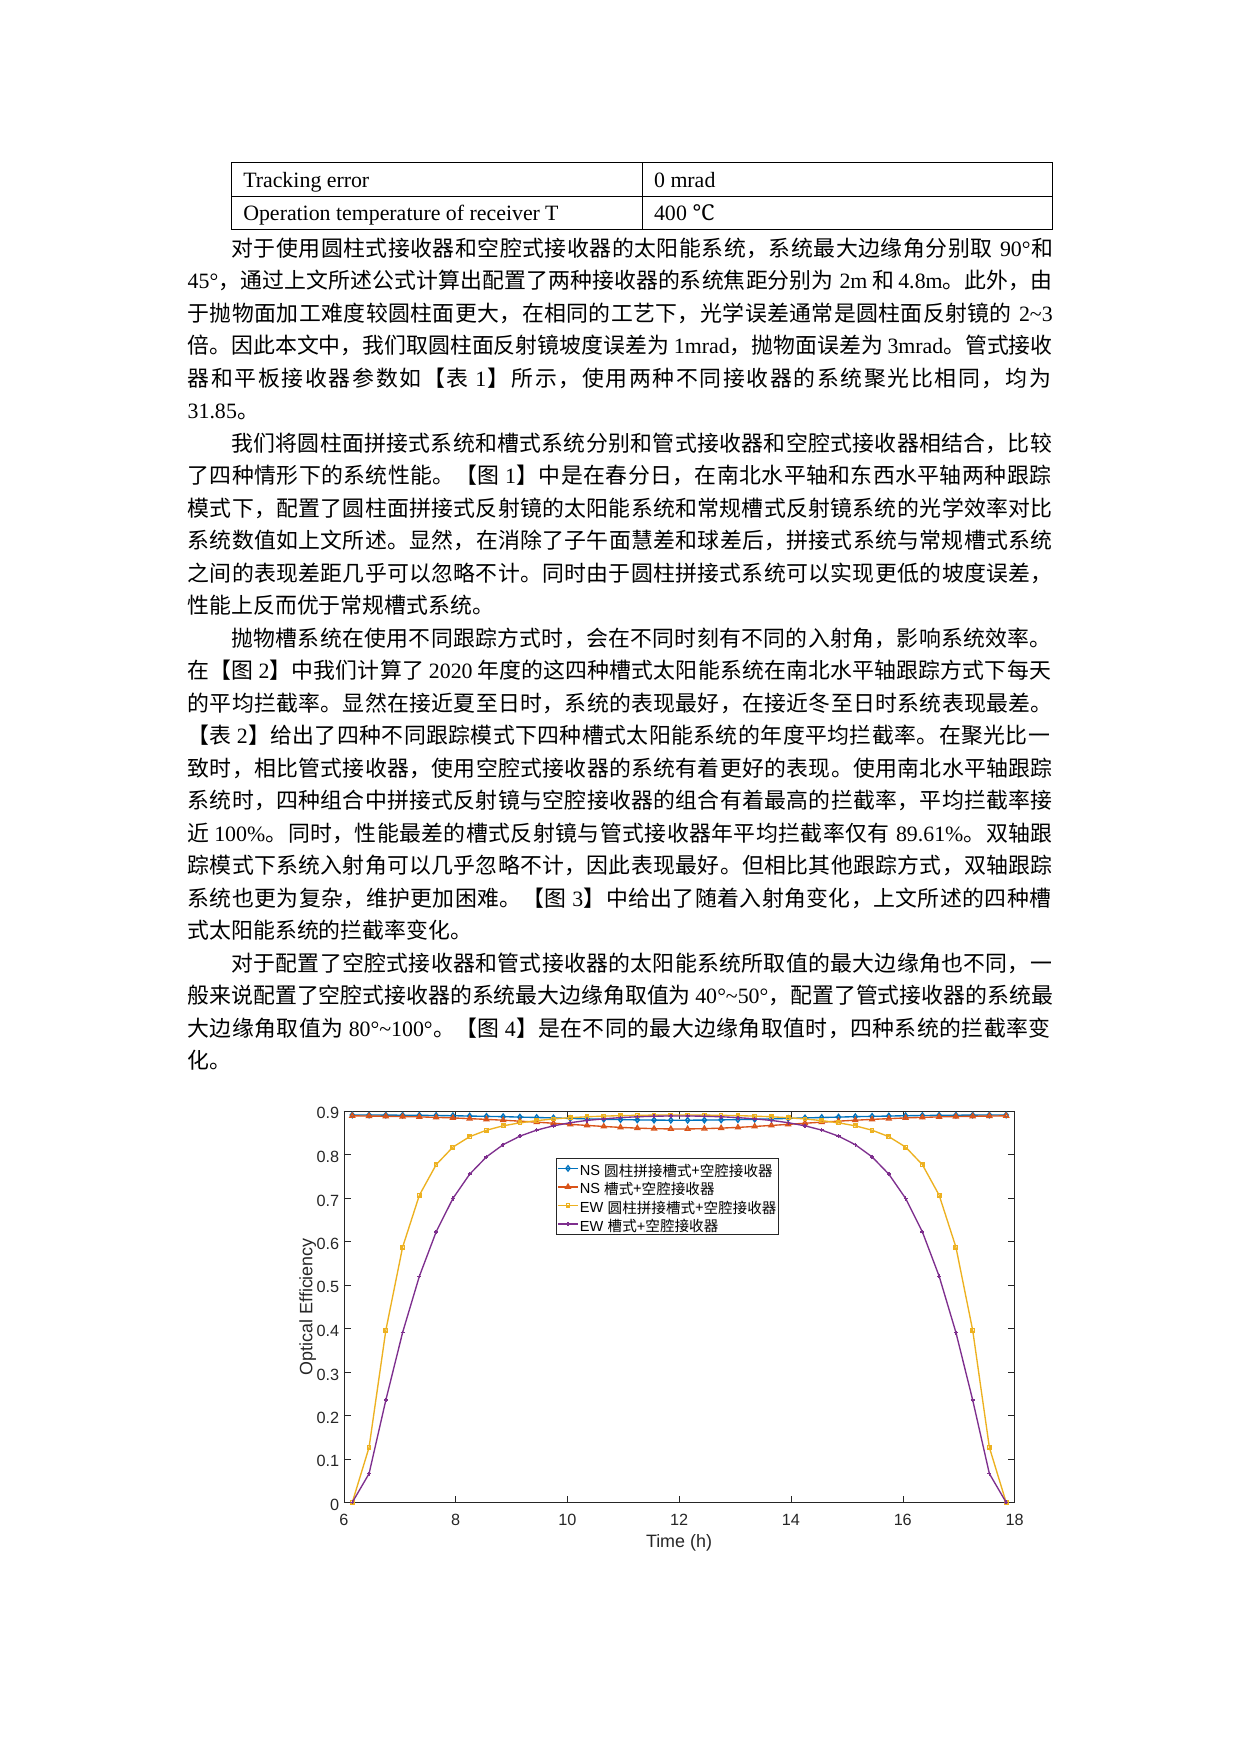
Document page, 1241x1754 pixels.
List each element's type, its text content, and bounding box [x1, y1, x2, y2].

text 抛物槽系统在使用不同跟踪方式时，会在不同时刻有不同的入射角，影响系统效率。在【图2】中我们计算了2020年度的这四种槽式太阳能系统在南北水平轴跟踪方式下每天的平均拦截率。显然在接近夏至日时，系统的表现最好，在接近冬至日时系统表现最差。【表2】给出了四种不同跟踪模式下四种槽式太阳能系统的年度平均拦截率。在聚光比一致时，相比管式接收器，使用空腔式接收器的系统有着更好的表现。使用南北水平轴跟踪系统时，四种组合中拼接式反射镜与空腔接收器的组合有着最高的拦截率，平均拦截率接近100%。同时，性能最差的槽式反射镜与管式接收器年平均拦截率仅有89.61%。双轴跟踪模式下系统入射角可以几乎忽略不计，因此表现最好。但相比其他跟踪方式，双轴跟踪系统也更为复杂，维护更加困难。【图3】中给出了随着入射角变化，上文所述的四种槽式太阳能系统的拦截率变化。 [187, 620, 1053, 945]
table_cell 0 mrad [643, 163, 1052, 196]
table_cell Operation temperature of receiver T [232, 197, 642, 229]
text 对于使用圆柱式接收器和空腔式接收器的太阳能系统，系统最大边缘角分别取90°和45°，通过上文所述公式计算出配置了两种接收器的系统焦距分别为2m和4.8m。此外，由于抛物面加工难度较圆柱面更大，在相同的工艺下，光学误差通常是圆柱面反射镜的2~3倍。因此本文中，我们取圆柱面反射镜坡度误差为1mrad，抛物面误差为3mrad。管式接收器和平板接收器参数如【表1】所示，使用两种不同接收器的系统聚光比相同，均为31.85。 [187, 230, 1053, 425]
table_cell 400 ℃ [643, 197, 1052, 229]
text 对于配置了空腔式接收器和管式接收器的太阳能系统所取值的最大边缘角也不同，一般来说配置了空腔式接收器的系统最大边缘角取值为40°~50°，配置了管式接收器的系统最大边缘角取值为80°~100°。【图4】是在不同的最大边缘角取值时，四种系统的拦截率变化。 [187, 945, 1053, 1075]
text 我们将圆柱面拼接式系统和槽式系统分别和管式接收器和空腔式接收器相结合，比较了四种情形下的系统性能。【图1】中是在春分日，在南北水平轴和东西水平轴两种跟踪模式下，配置了圆柱面拼接式反射镜的太阳能系统和常规槽式反射镜系统的光学效率对比，系统数值如上文所述。显然，在消除了子午面慧差和球差后，拼接式系统与常规槽式系统之间的表现差距几乎可以忽略不计。同时由于圆柱拼接式系统可以实现更低的坡度误差，性能上反而优于常规槽式系统。 [187, 425, 1053, 620]
table_cell Tracking error [232, 163, 642, 196]
